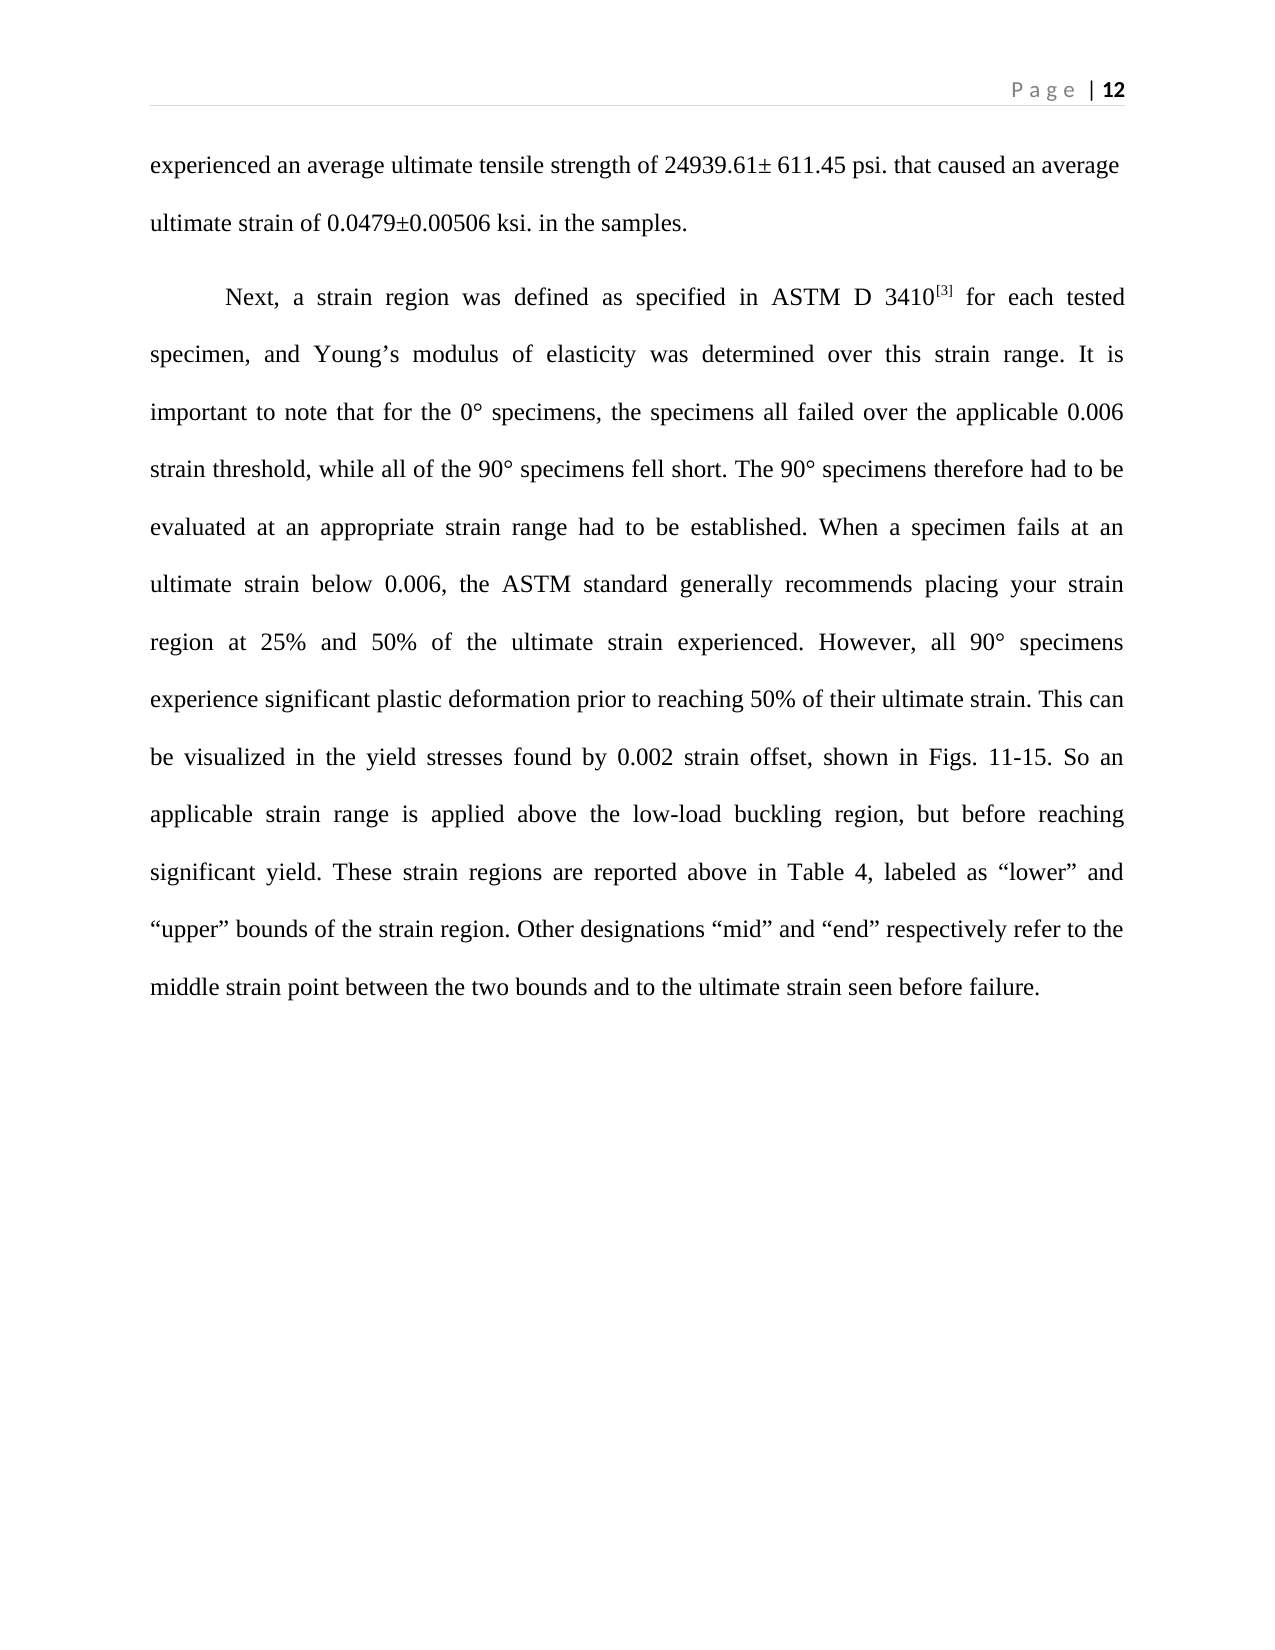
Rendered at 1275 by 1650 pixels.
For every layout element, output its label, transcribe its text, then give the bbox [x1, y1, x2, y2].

text Next, a strain region was defined as specified in ASTM D 3410[3] for each tested specimen, and Young’s modulus of elasticity was determined over this strain range. It is important to note that for the 0° specimens, the specimens all failed over the applicable 0.006 strain threshold, while all of the 90° specimens fell short. The 90° specimens therefore had to be evaluated at an appropriate strain range had to be established. When a specimen fails at an ultimate strain below 0.006, the ASTM standard generally recommends placing your strain region at 25% and 50% of the ultimate strain experienced. However, all 90° specimens experience significant plastic deformation prior to reaching 50% of their ultimate strain. This can be visualized in the yield stresses found by 0.002 strain offset, shown in Figs. 11-15. So an applicable strain range is applied above the low-load buckling region, but before reaching significant yield. These strain regions are reported above in Table 4, labeled as “lower” and “upper” bounds of the strain region. Other designations “mid” and “end” respectively refer to the middle strain point between the two bounds and to the ultimate strain seen before failure. [150, 282, 1125, 1001]
